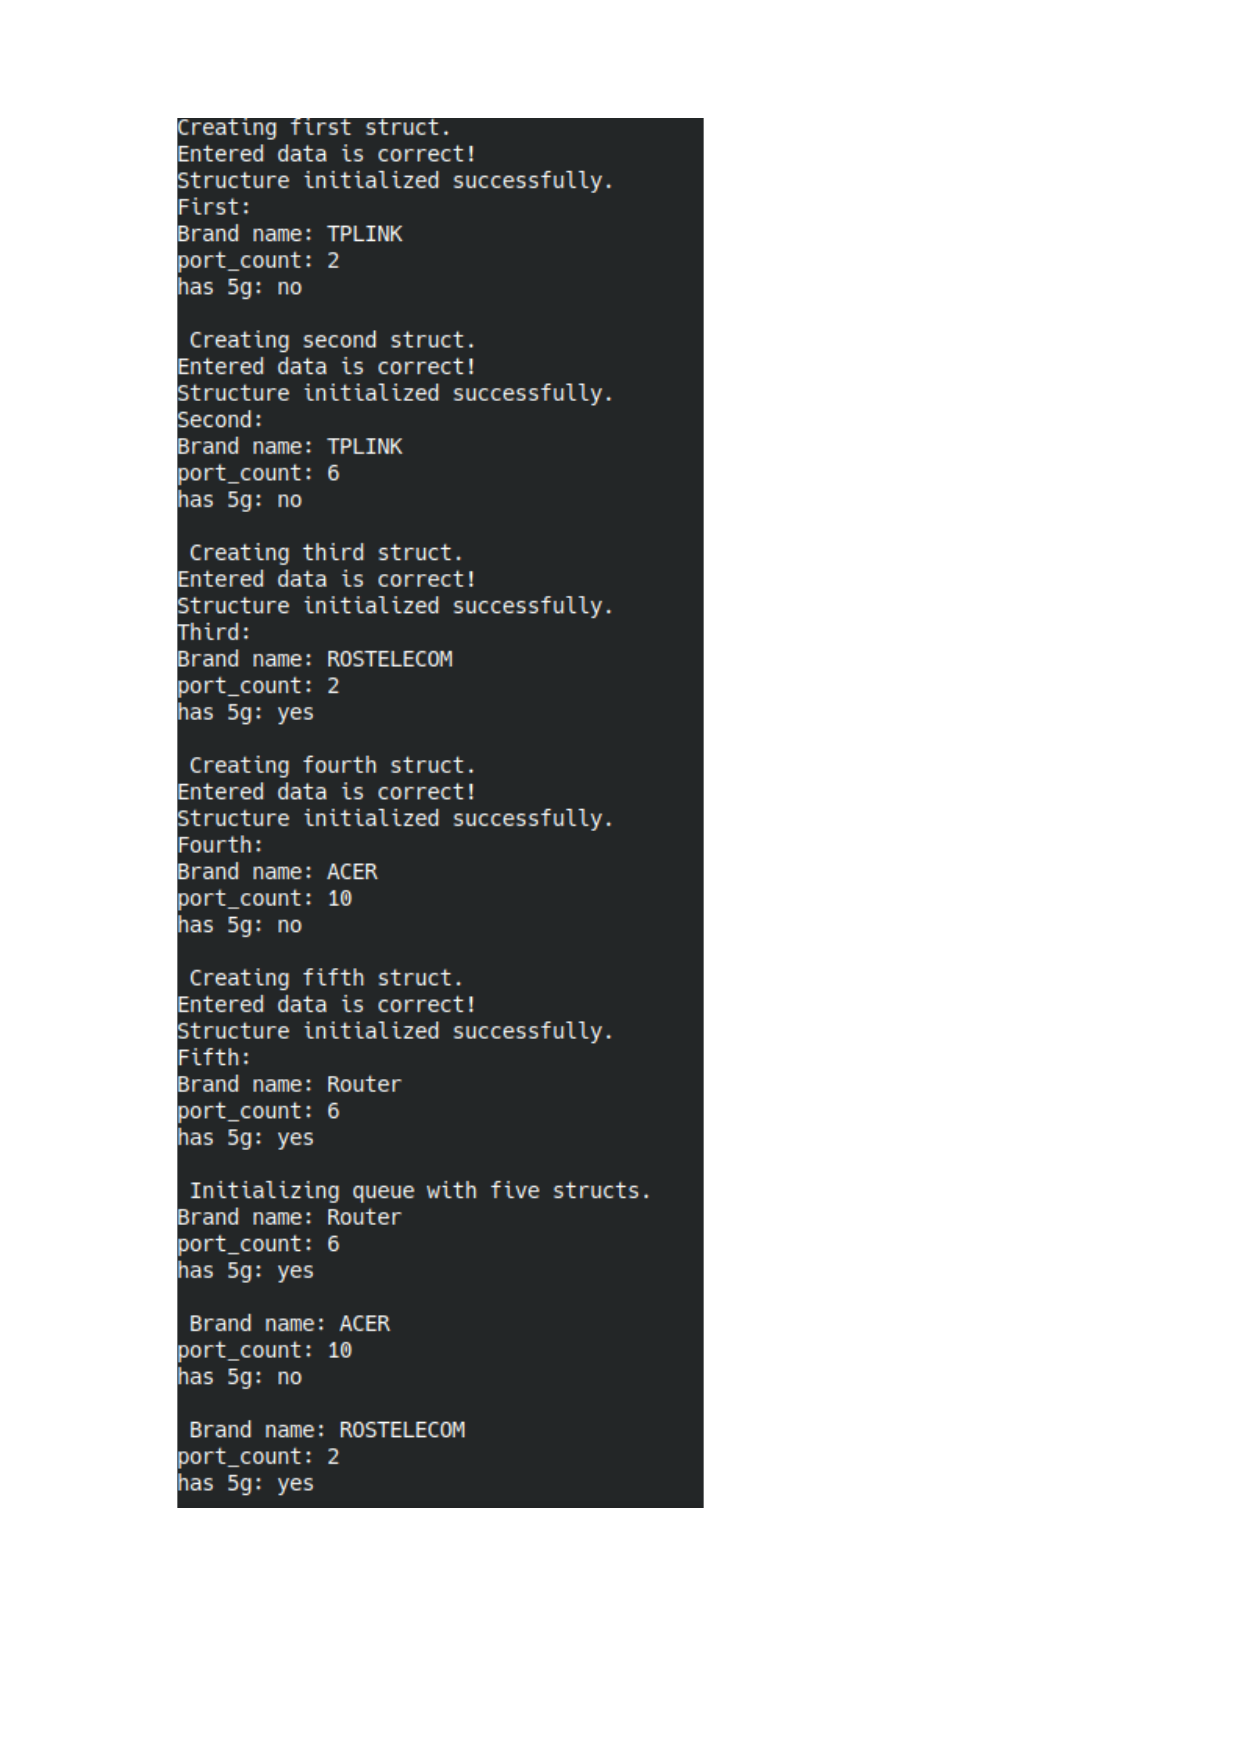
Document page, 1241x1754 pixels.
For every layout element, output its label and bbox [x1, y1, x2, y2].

picture [177, 118, 704, 1508]
